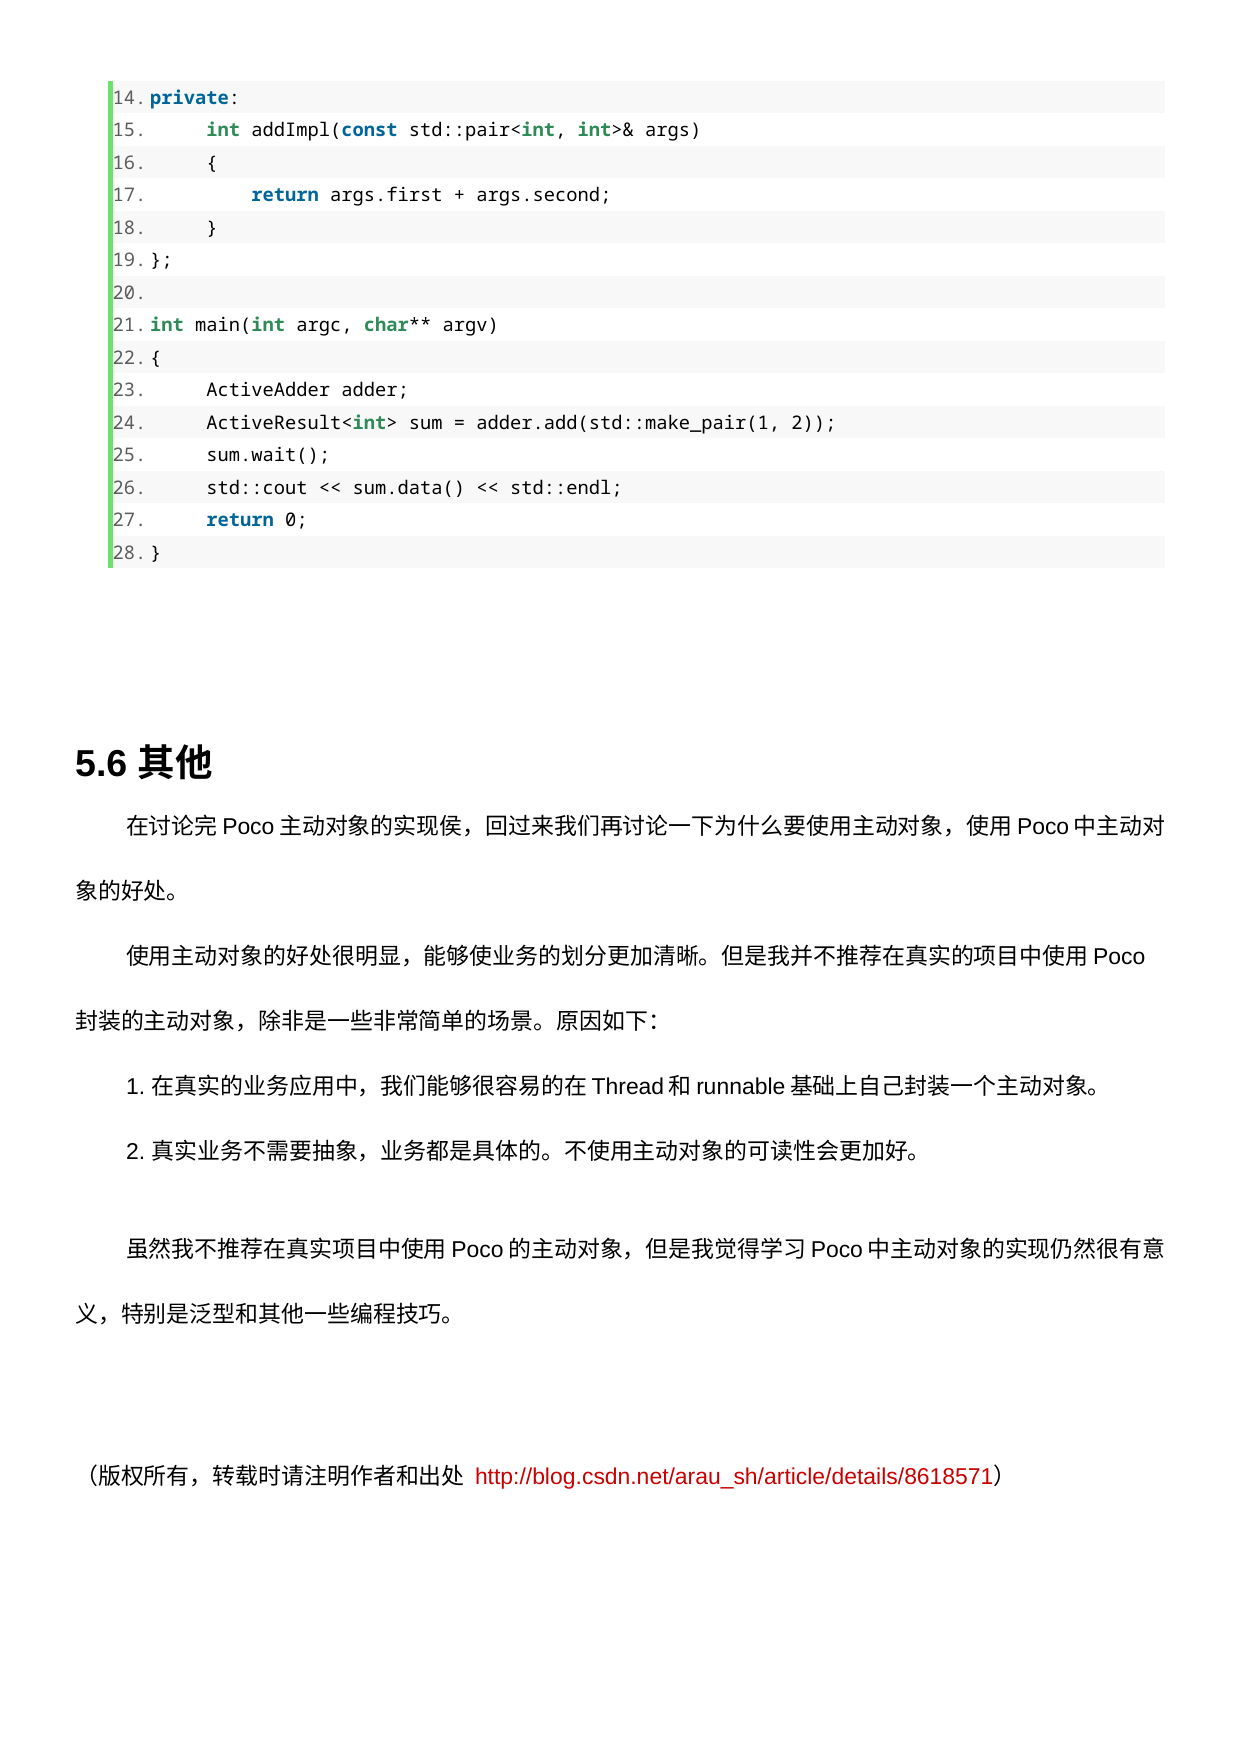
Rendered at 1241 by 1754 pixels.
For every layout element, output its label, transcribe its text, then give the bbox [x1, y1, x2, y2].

list return 0; [113, 503, 1165, 536]
list ActiveResult<int> sum = adder.add(std::make_pair(1, 2)); [113, 406, 1165, 438]
list private: [113, 81, 1165, 113]
list return args.first + args.second; [113, 178, 1165, 211]
list ActiveAdder adder; [113, 373, 1165, 406]
list { [113, 341, 1165, 373]
list { [113, 146, 1165, 178]
text 1. 在真实的业务应用中，我们能够很容易的在Thread和runnable基础上自己封装一个主动对象。 2. 真实业务不需要抽象，业务都是具体的。不使用主动对象的可读性会更加好。 虽然我不推荐在真实项目中使用Poco的主动对象，但是我觉得学习Poco中主动对象的实现仍然很有意义，特别是泛型和其他一些编程技巧。 （版权所有，转载时请注明作者和出处 http://blog.csdn.net/arau_sh/article/details/8618571） [75, 1052, 1165, 1507]
list int addImpl(const std::pair<int, int>& args) [113, 113, 1165, 146]
text 5.6 其他 [75, 727, 1165, 792]
text 使用主动对象的好处很明显，能够使业务的划分更加清晰。但是我并不推荐在真实的项目中使用Poco封装的主动对象，除非是一些非常简单的场景。原因如下： [75, 922, 1165, 1052]
text 在讨论完Poco主动对象的实现侯，回过来我们再讨论一下为什么要使用主动对象，使用Poco中主动对象的好处。 [75, 792, 1165, 922]
list } [113, 536, 1165, 568]
list sum.wait(); [113, 438, 1165, 471]
list std::cout << sum.data() << std::endl; [113, 471, 1165, 503]
list } [113, 211, 1165, 243]
list }; [113, 243, 1165, 276]
list int main(int argc, char** argv) [113, 308, 1165, 341]
